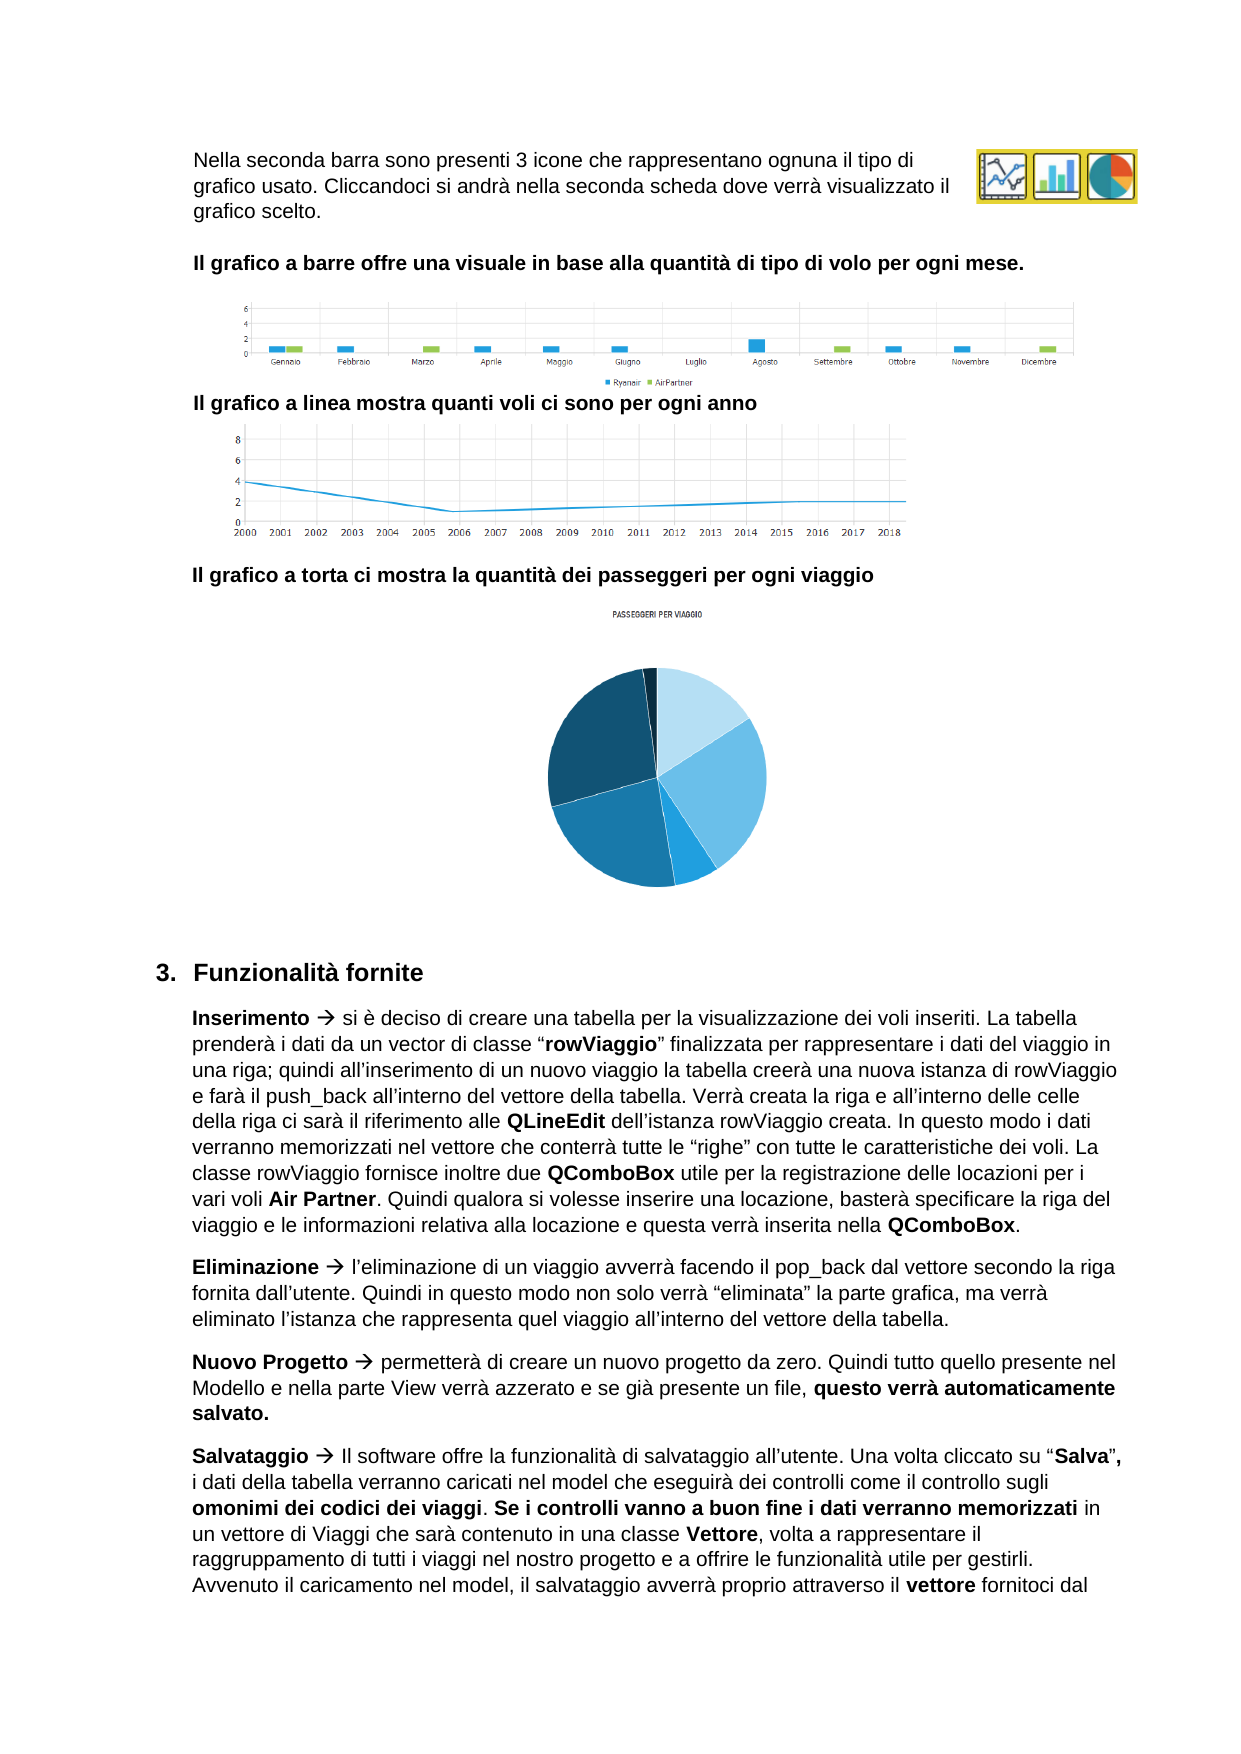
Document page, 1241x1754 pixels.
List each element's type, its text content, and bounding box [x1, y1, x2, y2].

picture [513, 605, 801, 892]
list Funzionalità fornite [156, 958, 1122, 987]
list Il grafico a linea mostra quanti voli ci sono per ogni anno [193, 391, 1122, 415]
picture [976, 149, 1138, 204]
picture [237, 302, 1078, 389]
picture [220, 424, 907, 550]
text Inserimento si è deciso di creare una tabella per la visualizzazione dei voli inseriti. La tabella prenderà i dati da un vector di classe “rowViaggio” finalizzata per rappresentare i dati del viaggio in una riga; quindi all’inserimento di un nuovo viaggio la tabella creerà una nuova istanza di rowViaggio e farà il push_back all’interno del vettore della tabella. Verrà creata la riga e all’interno delle celle della riga ci sarà il riferimento alle QLineEdit dell’istanza rowViaggio creata. In questo modo i dati verranno memorizzati nel vettore che conterrà tutte le “righe” con tutte le caratteristiche dei voli. La classe rowViaggio fornisce inoltre due QComboBox utile per la registrazione delle locazioni per i vari voli Air Partner. Quindi qualora si volesse inserire una locazione, basterà specificare la riga del viaggio e le informazioni relativa alla locazione e questa verrà inserita nella QComboBox. [192, 1006, 1122, 1237]
text Il grafico a torta ci mostra la quantità dei passeggeri per ogni viaggio [192, 563, 1122, 587]
text Nuovo Progetto permetterà di creare un nuovo progetto da zero. Quindi tutto quello presente nel Modello e nella parte View verrà azzerato e se già presente un file, questo verrà automaticamente salvato. [192, 1349, 1122, 1425]
text Eliminazione l’eliminazione di un viaggio avverrà facendo il pop_back dal vettore secondo la riga fornita dall’utente. Quindi in questo modo non solo verrà “eliminata” la parte grafica, ma verrà eliminato l’istanza che rappresenta quel viaggio all’interno del vettore della tabella. [192, 1255, 1122, 1331]
list Nella seconda barra sono presenti 3 icone che rappresentano ognuna il tipo di grafico usato. Cliccandoci si andrà nella seconda scheda dove verrà visualizzato il grafico scelto. [193, 148, 1122, 223]
list Il grafico a barre offre una visuale in base alla quantità di tipo di volo per ogni mese. [193, 251, 1122, 275]
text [192, 1444, 1122, 1597]
